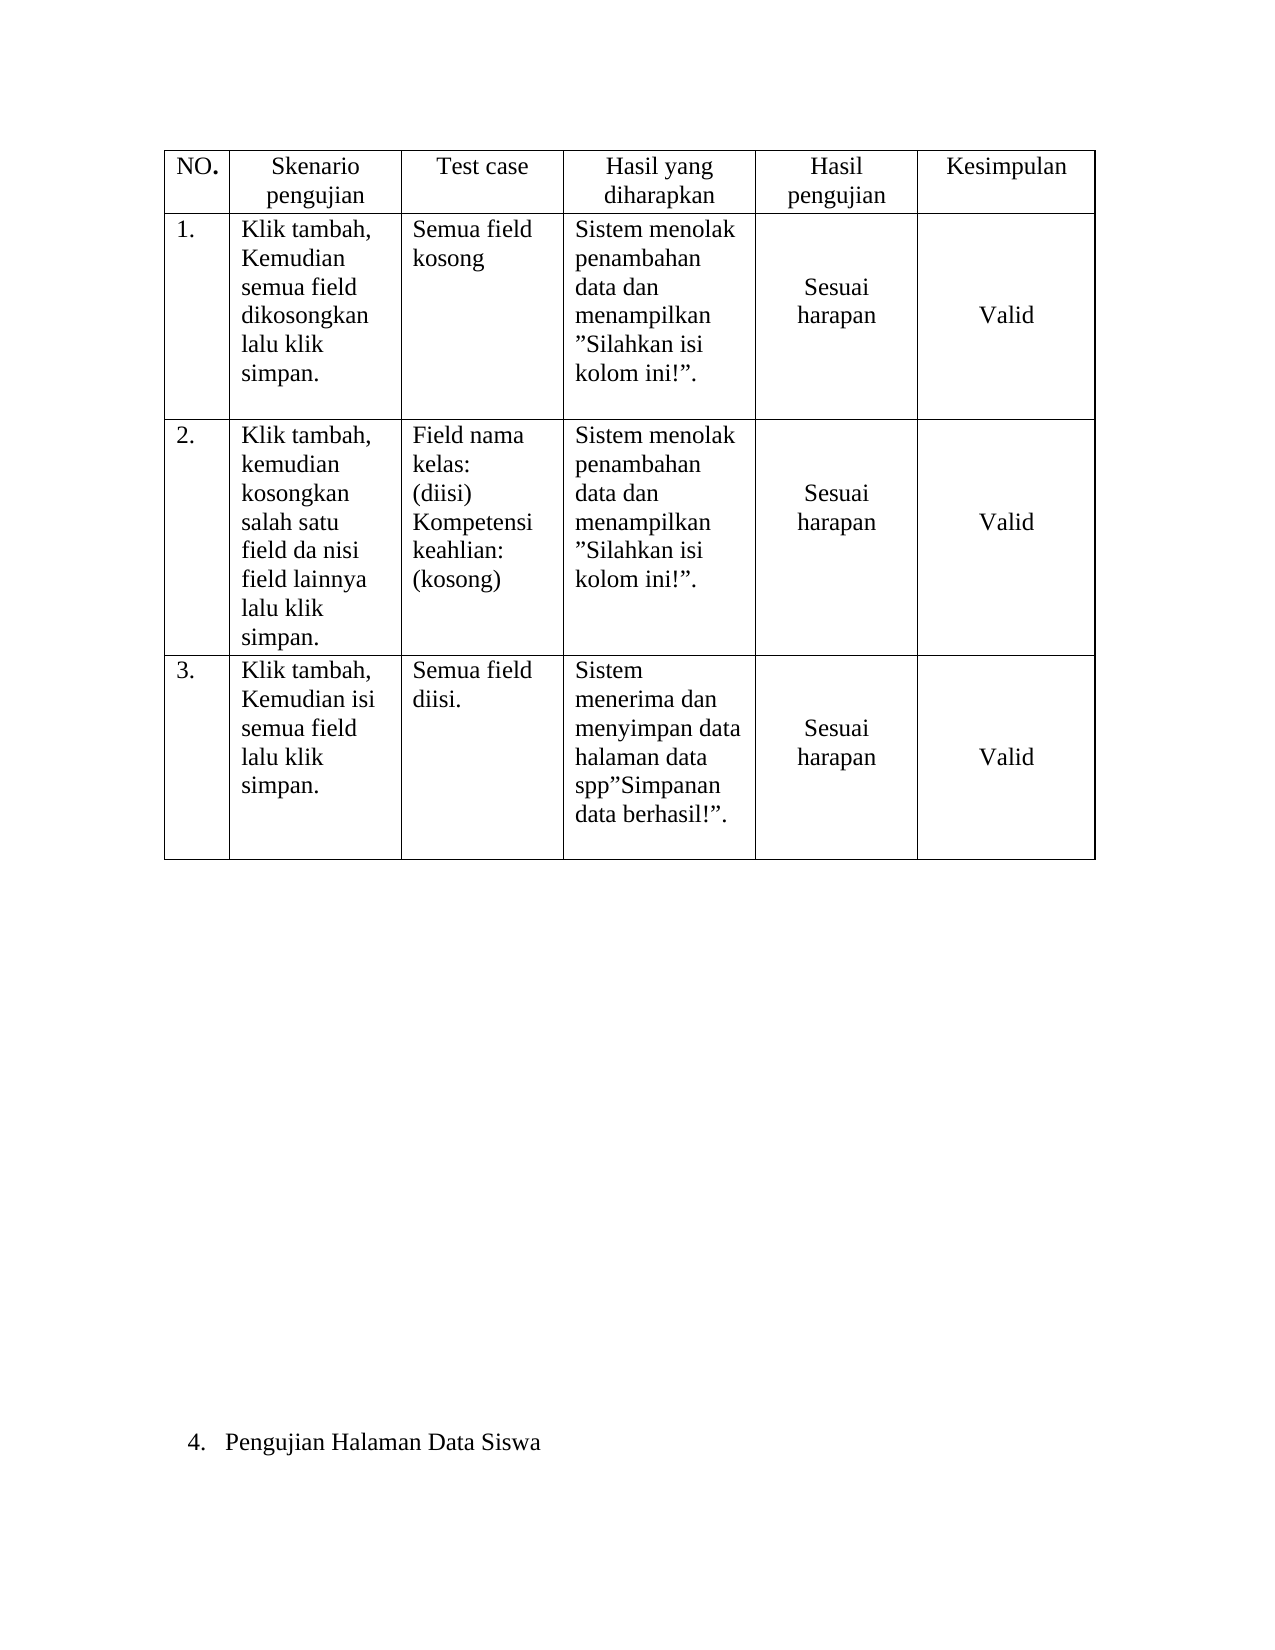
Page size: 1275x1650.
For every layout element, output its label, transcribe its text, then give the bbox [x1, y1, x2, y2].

table_cell Sistem menolak penambahan data dan menampilkan ”Silahkan isi kolom ini!”. [564, 214, 755, 419]
table_cell 3. [165, 656, 229, 859]
table_cell Klik tambah, Kemudian isi semua field lalu klik simpan. [230, 656, 401, 859]
table_header Skenario pengujian [230, 151, 401, 213]
table_cell Valid [918, 656, 1094, 859]
table_header Test case [402, 151, 563, 213]
table_cell Klik tambah, Kemudian semua field dikosongkan lalu klik simpan. [230, 214, 401, 419]
table_cell Sesuai harapan [756, 214, 917, 419]
table_cell Klik tambah, kemudian kosongkan salah satu field da nisi field lainnya lalu klik simpan. [230, 420, 401, 654]
table_cell Semua field kosong [402, 214, 563, 419]
table_cell Sistem menerima dan menyimpan data halaman data spp”Simpanan data berhasil!”. [564, 656, 755, 859]
table_header Kesimpulan [918, 151, 1094, 213]
table_cell Sesuai harapan [756, 420, 917, 654]
table_cell Valid [918, 214, 1094, 419]
table_header Hasil pengujian [756, 151, 917, 213]
list Pengujian Halaman Data Siswa [187, 1427, 1125, 1456]
table_cell Sesuai harapan [756, 656, 917, 859]
table_cell 1. [165, 214, 229, 419]
table_cell 2. [165, 420, 229, 654]
table_cell Field nama kelas: (diisi) Kompetensi keahlian: (kosong) [402, 420, 563, 654]
table_cell Semua field diisi. [402, 656, 563, 859]
table_cell Valid [918, 420, 1094, 654]
table_header Hasil yang diharapkan [564, 151, 755, 213]
table_cell Sistem menolak penambahan data dan menampilkan ”Silahkan isi kolom ini!”. [564, 420, 755, 654]
table_header NO. [165, 151, 229, 213]
